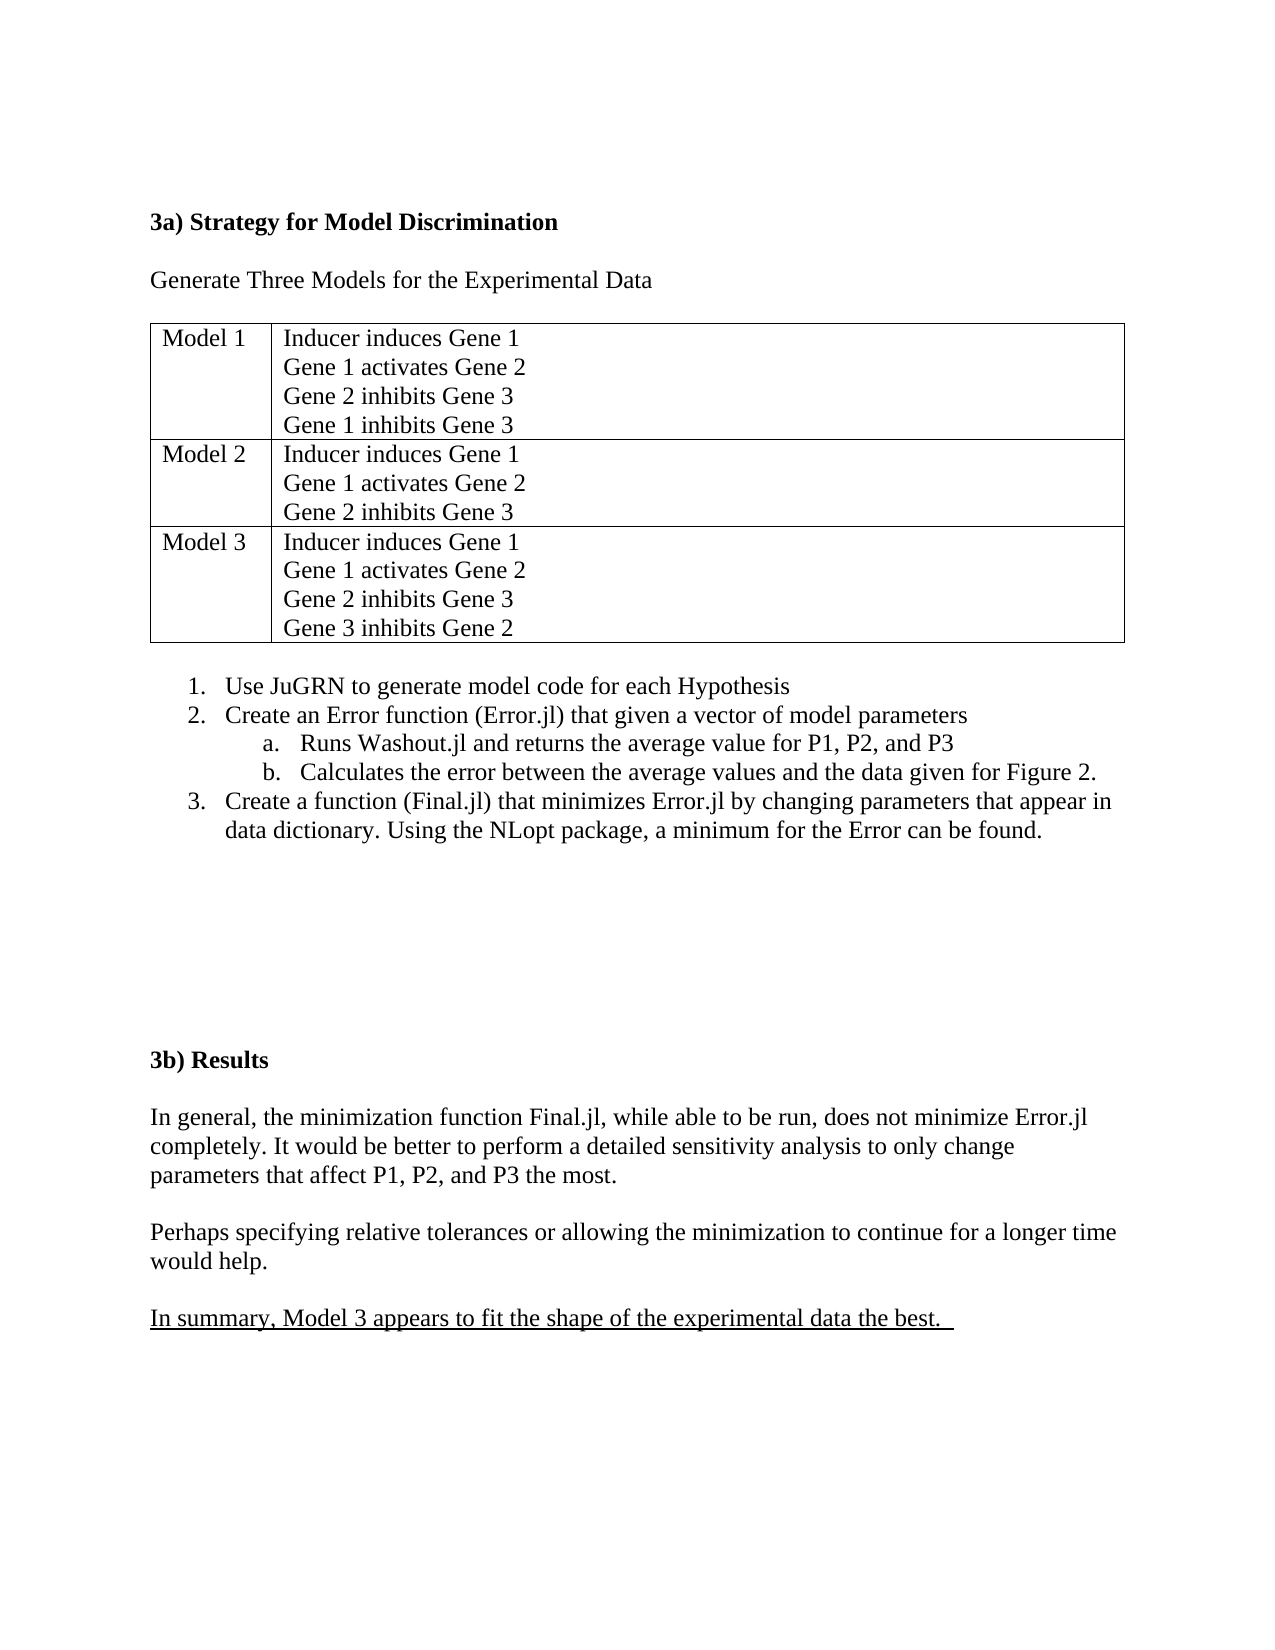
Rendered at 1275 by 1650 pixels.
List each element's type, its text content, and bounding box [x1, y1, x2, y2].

text In general, the minimization function Final.jl, while able to be run, does not minimize Error.jl completely. It would be better to perform a detailed sensitivity analysis to only change parameters that affect P1, P2, and P3 the most. [150, 1102, 1125, 1188]
table_header Inducer induces Gene 1 Gene 1 activates Gene 2 Gene 2 inhibits Gene 3 Gene 1 inhibits Gene 3 [272, 324, 1124, 438]
table_header Model 1 [151, 324, 271, 438]
list Calculates the error between the average values and the data given for Figure 2. [262, 757, 1125, 786]
table_cell Inducer induces Gene 1 Gene 1 activates Gene 2 Gene 2 inhibits Gene 3 [272, 440, 1124, 526]
list Runs Washout.jl and returns the average value for P1, P2, and P3 [262, 728, 1125, 757]
list Create a function (Final.jl) that minimizes Error.jl by changing parameters that appear in data dictionary. Using the NLopt package, a minimum for the Error can be found. [187, 786, 1125, 843]
table_cell Model 2 [151, 440, 271, 526]
table_cell Model 3 [151, 527, 271, 642]
text 3b) Results [150, 1045, 1125, 1073]
list Create an Error function (Error.jl) that given a vector of model parameters [187, 700, 1125, 728]
text In summary, Model 3 appears to fit the shape of the experimental data the best. [150, 1303, 1125, 1332]
text 3a) Strategy for Model Discrimination [150, 207, 1125, 236]
text Generate Three Models for the Experimental Data [150, 265, 1125, 294]
list Use JuGRN to generate model code for each Hypothesis [187, 671, 1125, 700]
table_cell Inducer induces Gene 1 Gene 1 activates Gene 2 Gene 2 inhibits Gene 3 Gene 3 inhibits Gene 2 [272, 527, 1124, 642]
text Perhaps specifying relative tolerances or allowing the minimization to continue for a longer time would help. [150, 1217, 1125, 1275]
